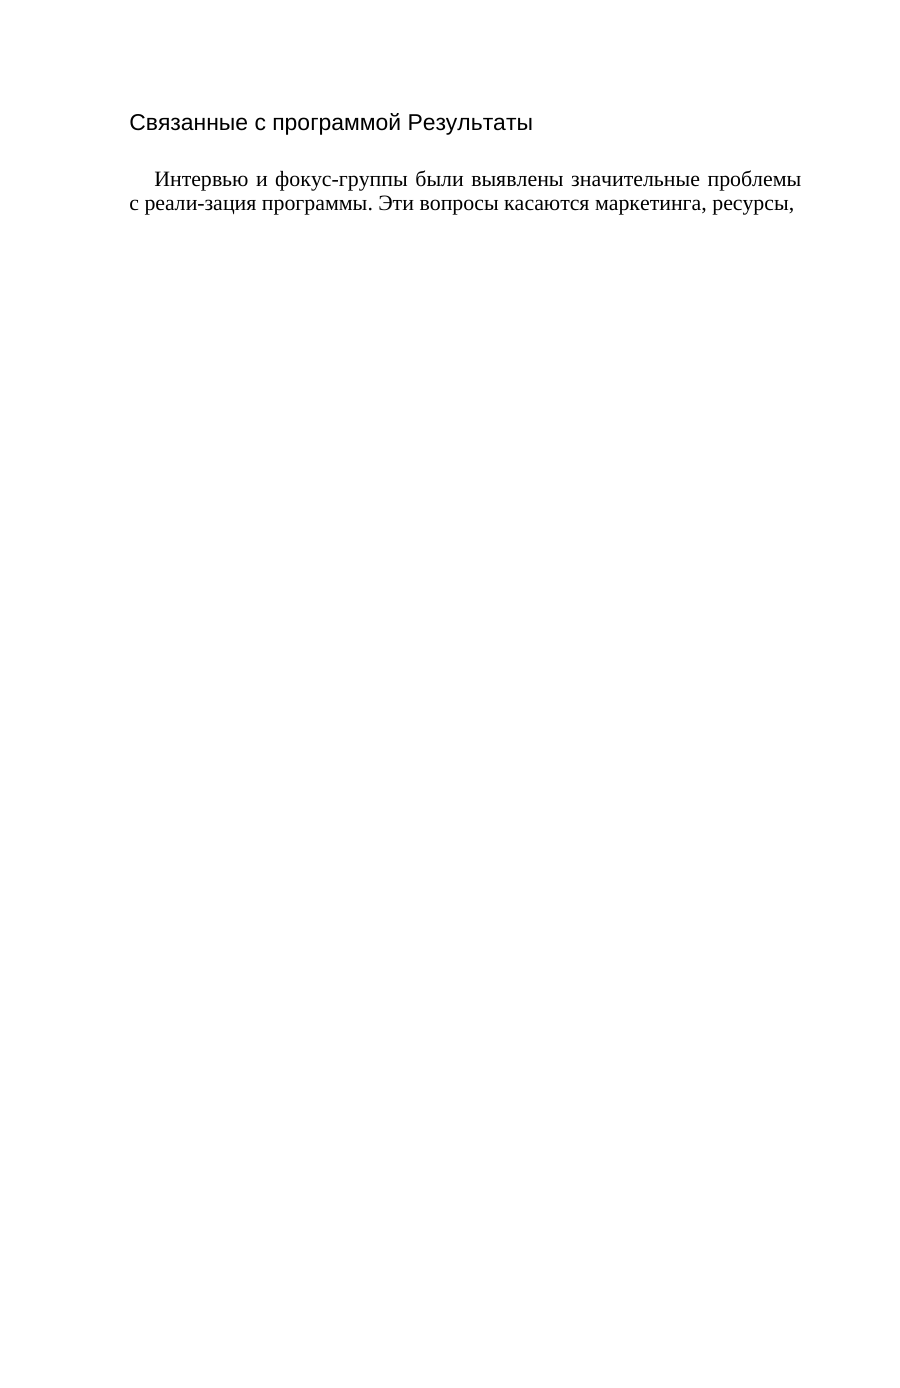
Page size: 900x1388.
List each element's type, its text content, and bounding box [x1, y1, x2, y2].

text Интервью и фокус-группы были выявлены значительные проблемы с реали-зация программы. Эти вопросы касаются маркетинга, ресурсы, [129, 167, 802, 215]
text Связанные с программой Результаты [129, 109, 802, 136]
